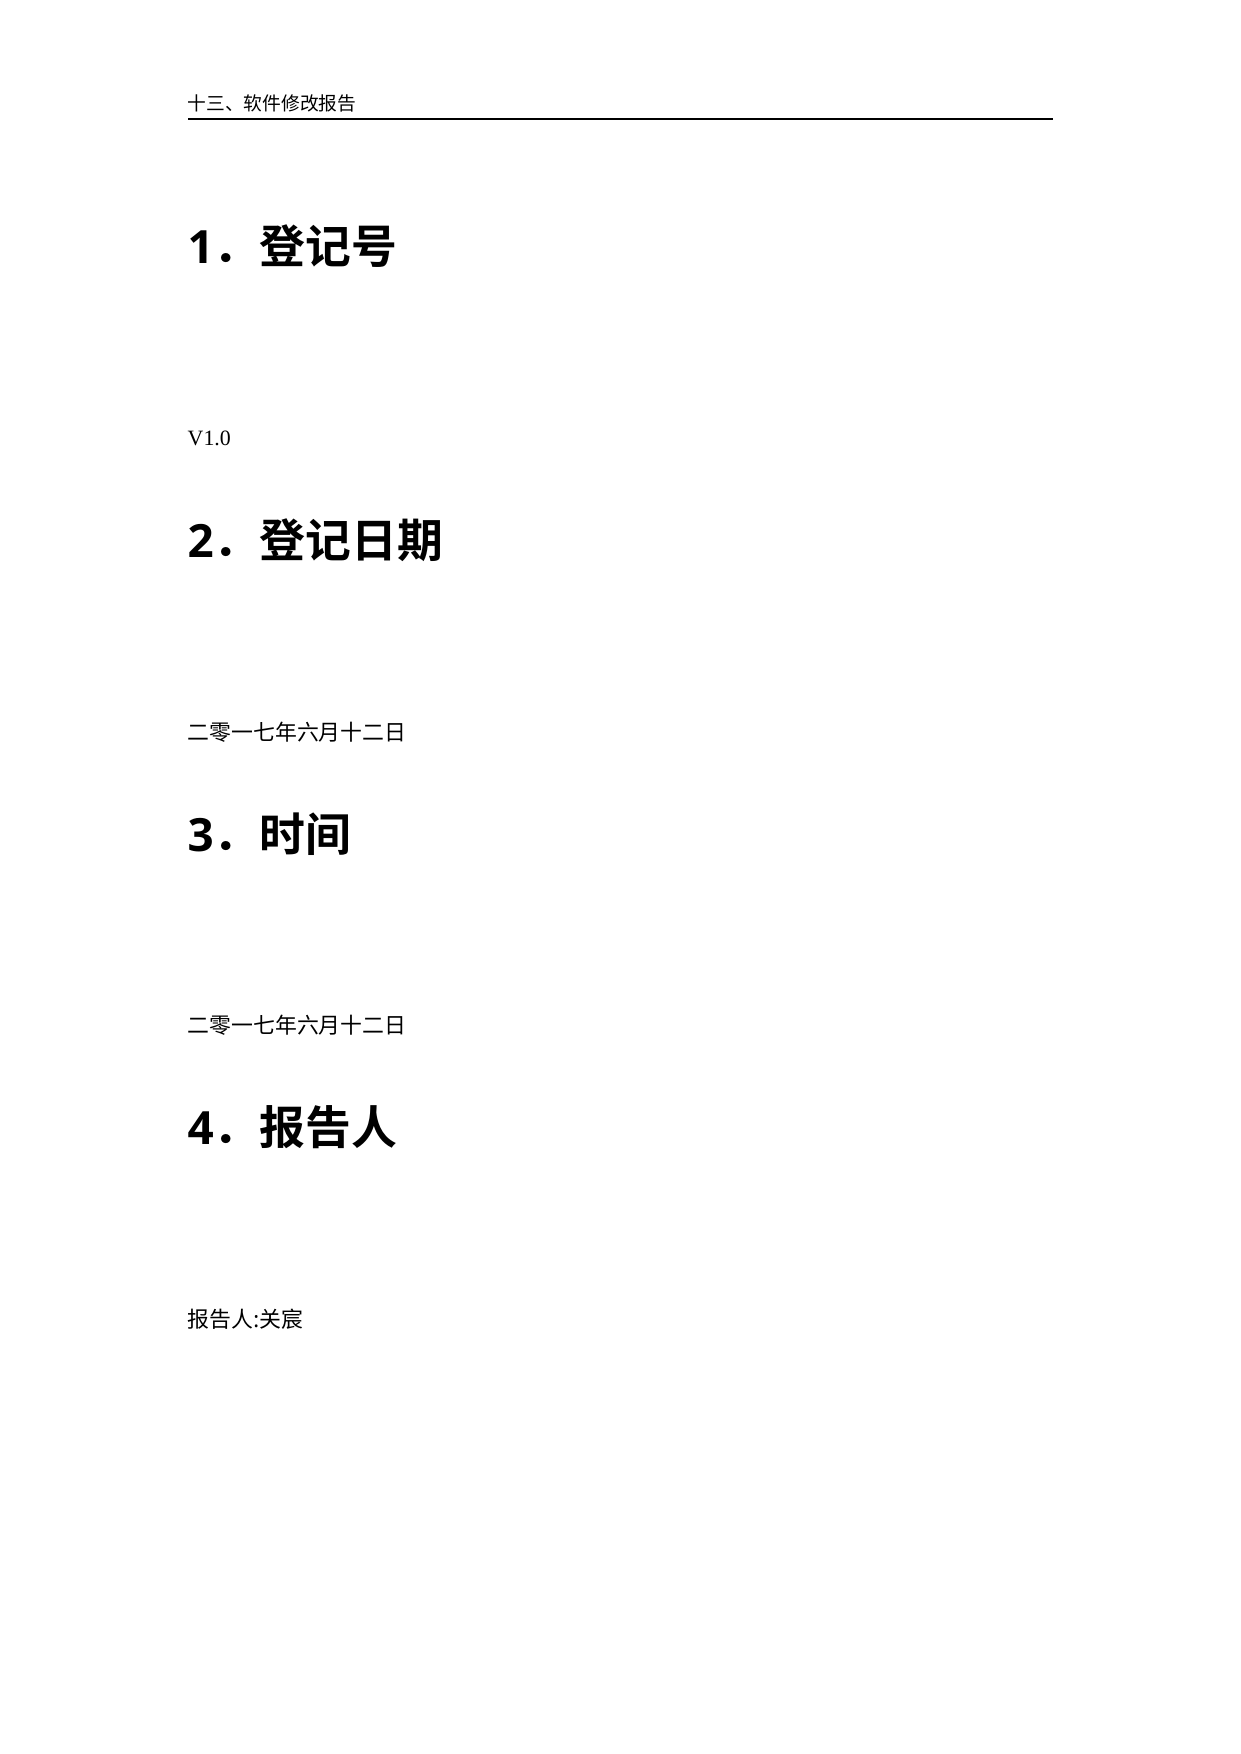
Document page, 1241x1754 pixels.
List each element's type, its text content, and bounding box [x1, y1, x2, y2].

subtitle 2．登记日期 [187, 489, 1053, 586]
text 报告人:关宸 [187, 1302, 1053, 1334]
text 二零一七年六月十二日 [187, 714, 1053, 747]
text V1.0 [187, 421, 1053, 453]
subtitle 3．时间 [187, 782, 1053, 880]
subtitle 4．报告人 [187, 1076, 1053, 1173]
subtitle 1．登记号 [187, 195, 1053, 293]
text 二零一七年六月十二日 [187, 1008, 1053, 1041]
